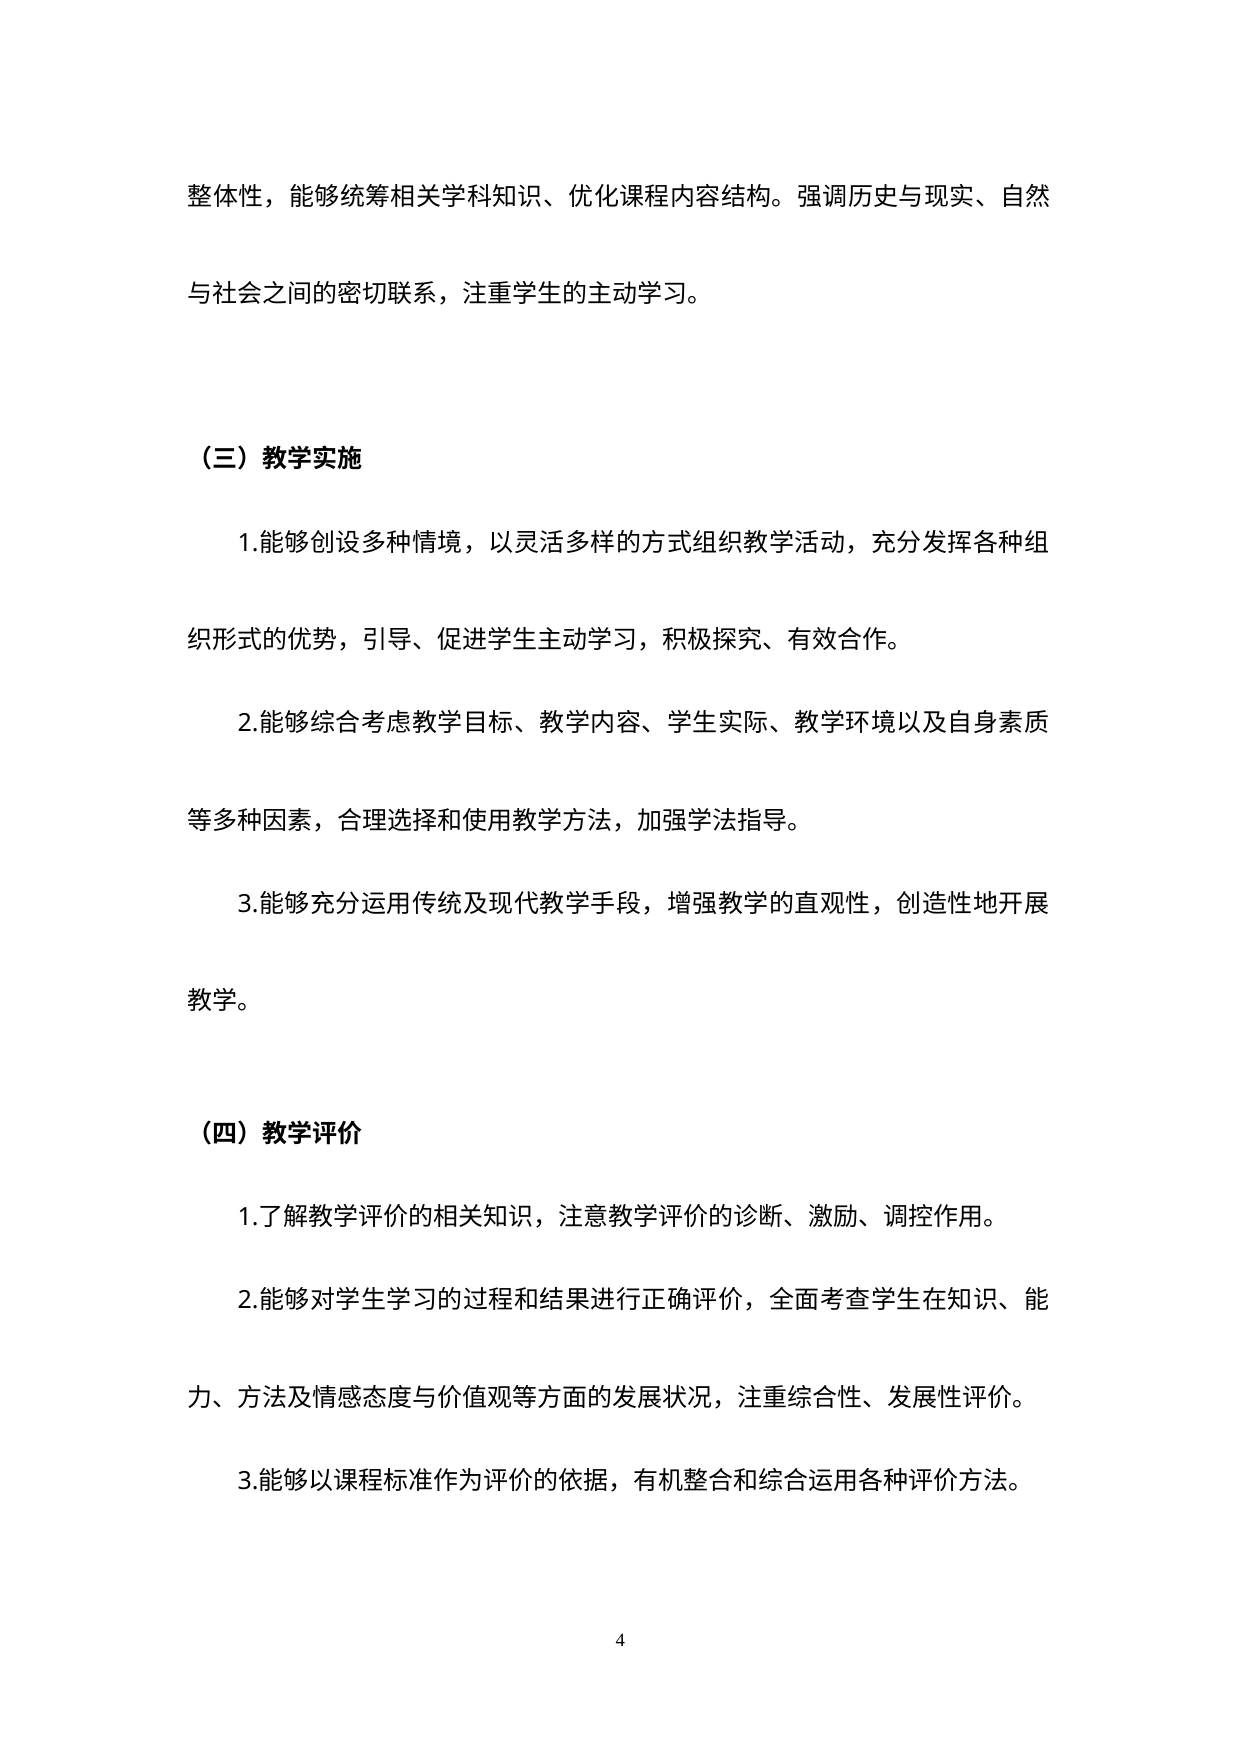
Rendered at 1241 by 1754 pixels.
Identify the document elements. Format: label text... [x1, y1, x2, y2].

text 1.能够创设多种情境，以灵活多样的方式组织教学活动，充分发挥各种组织形式的优势，引导、促进学生主动学习，积极探究、有效合作。 [187, 508, 1053, 670]
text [187, 162, 1053, 324]
text 2.能够对学生学习的过程和结果进行正确评价，全面考查学生在知识、能力、方法及情感态度与价值观等方面的发展状况，注重综合性、发展性评价。 [187, 1265, 1053, 1428]
text （四）教学评价 [187, 1099, 1053, 1164]
text 1.了解教学评价的相关知识，注意教学评价的诊断、激励、调控作用。 [187, 1182, 1053, 1247]
text 2.能够综合考虑教学目标、教学内容、学生实际、教学环境以及自身素质等多种因素，合理选择和使用教学方法，加强学法指导。 [187, 688, 1053, 851]
text 3.能够充分运用传统及现代教学手段，增强教学的直观性，创造性地开展教学。 [187, 869, 1053, 1031]
text 3.能够以课程标准作为评价的依据，有机整合和综合运用各种评价方法。 [187, 1446, 1053, 1511]
text （三）教学实施 [187, 424, 1053, 489]
